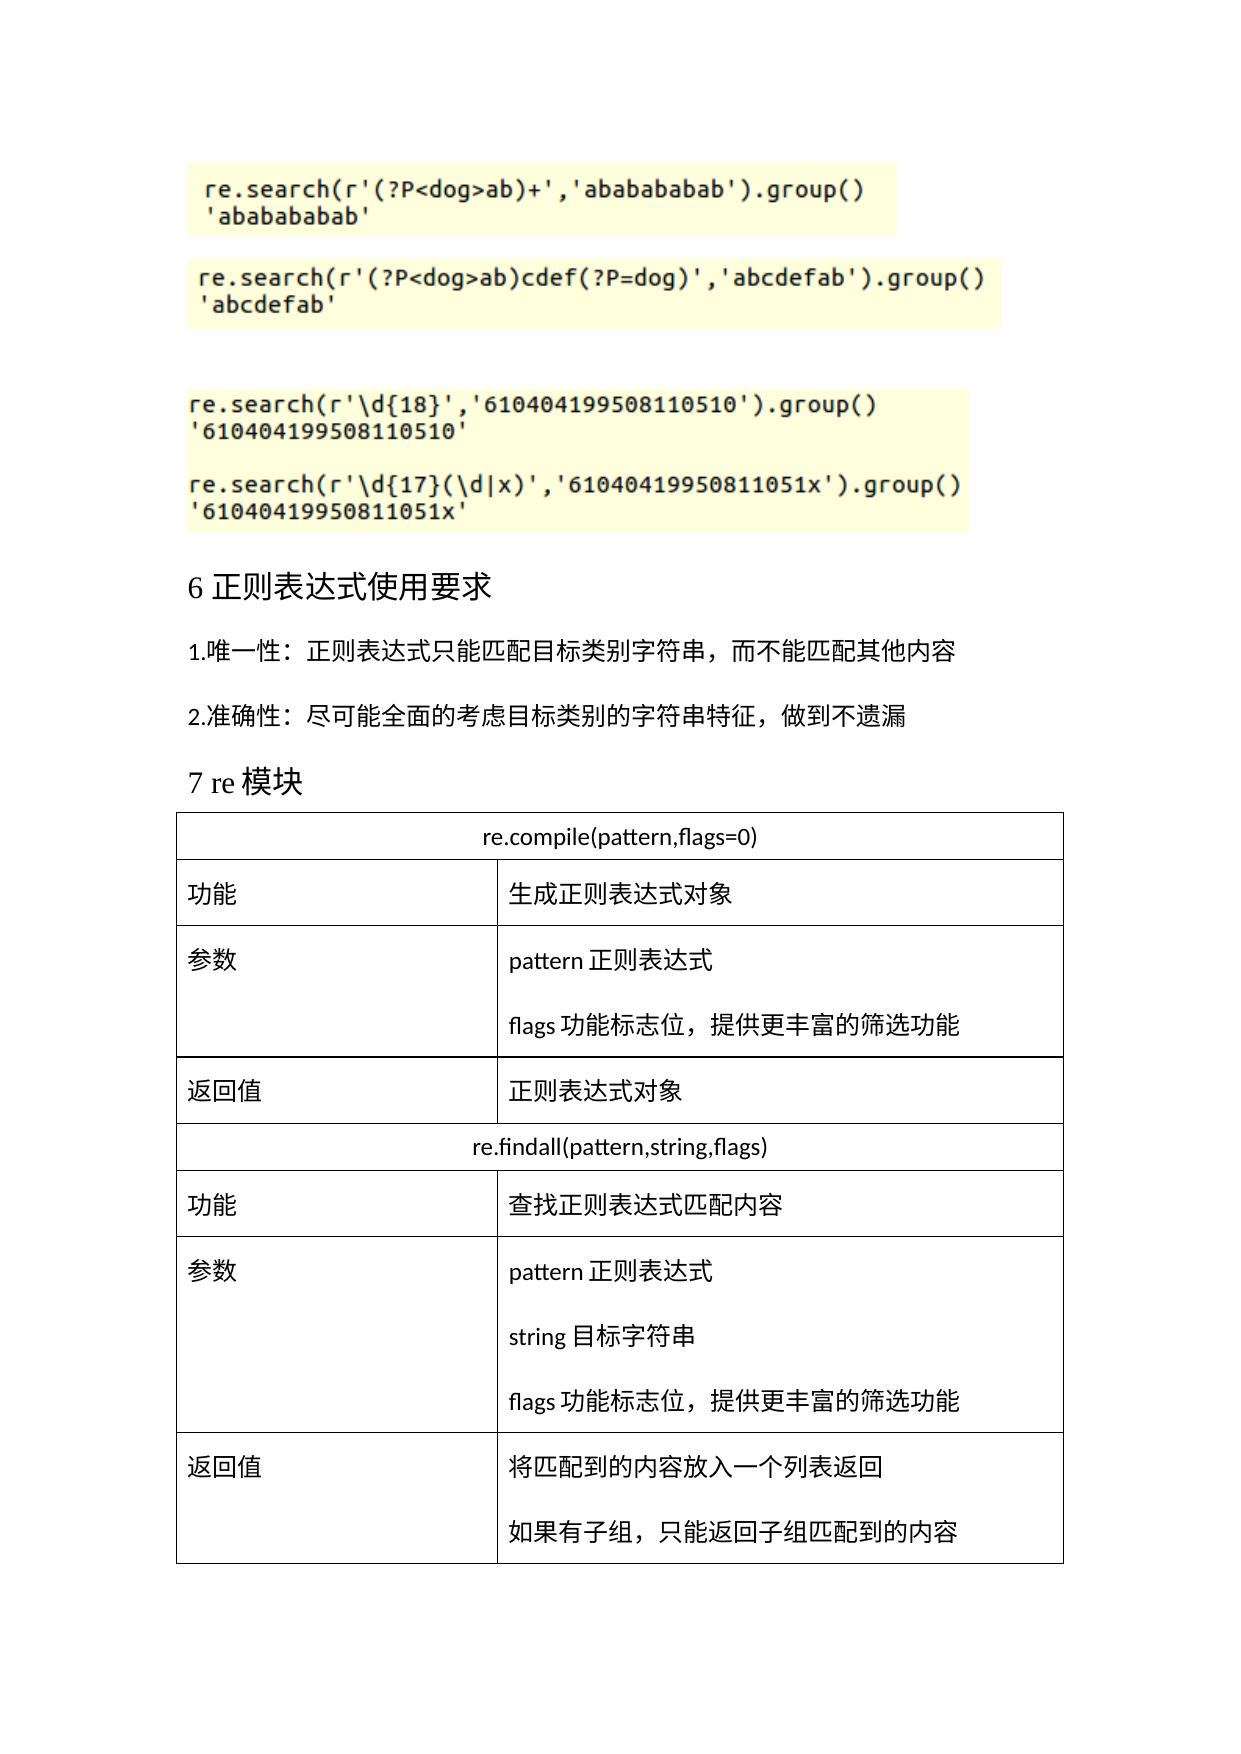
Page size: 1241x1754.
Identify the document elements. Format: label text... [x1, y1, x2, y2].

table_cell 功能 [177, 860, 497, 925]
table_cell 生成正则表达式对象 [498, 860, 1063, 925]
table_cell 参数 [177, 1237, 497, 1432]
table_cell re.findall(pattern,string,flags) [177, 1124, 1063, 1170]
table_cell 正则表达式对象 [498, 1058, 1063, 1122]
text 7 re模块 [187, 747, 1053, 812]
picture [187, 259, 1002, 329]
table_cell 返回值 [177, 1058, 497, 1122]
table_header re.compile(pattern,flags=0) [177, 813, 1063, 859]
table_cell 参数 [177, 926, 497, 1056]
picture [187, 162, 897, 236]
table_cell 查找正则表达式匹配内容 [498, 1171, 1063, 1236]
text 6 正则表达式使用要求 [187, 552, 1053, 617]
table_cell 功能 [177, 1171, 497, 1236]
text 1.唯一性：正则表达式只能匹配目标类别字符串，而不能匹配其他内容 [187, 617, 1053, 682]
picture [187, 389, 969, 532]
table_cell pattern正则表达式 string目标字符串 flags功能标志位，提供更丰富的筛选功能 [498, 1237, 1063, 1432]
text 2.准确性：尽可能全面的考虑目标类别的字符串特征，做到不遗漏 [187, 682, 1053, 747]
table_cell pattern正则表达式 flags功能标志位，提供更丰富的筛选功能 [498, 926, 1063, 1056]
table_cell 返回值 [177, 1433, 497, 1563]
table_cell 将匹配到的内容放入一个列表返回 如果有子组，只能返回子组匹配到的内容 [498, 1433, 1063, 1563]
